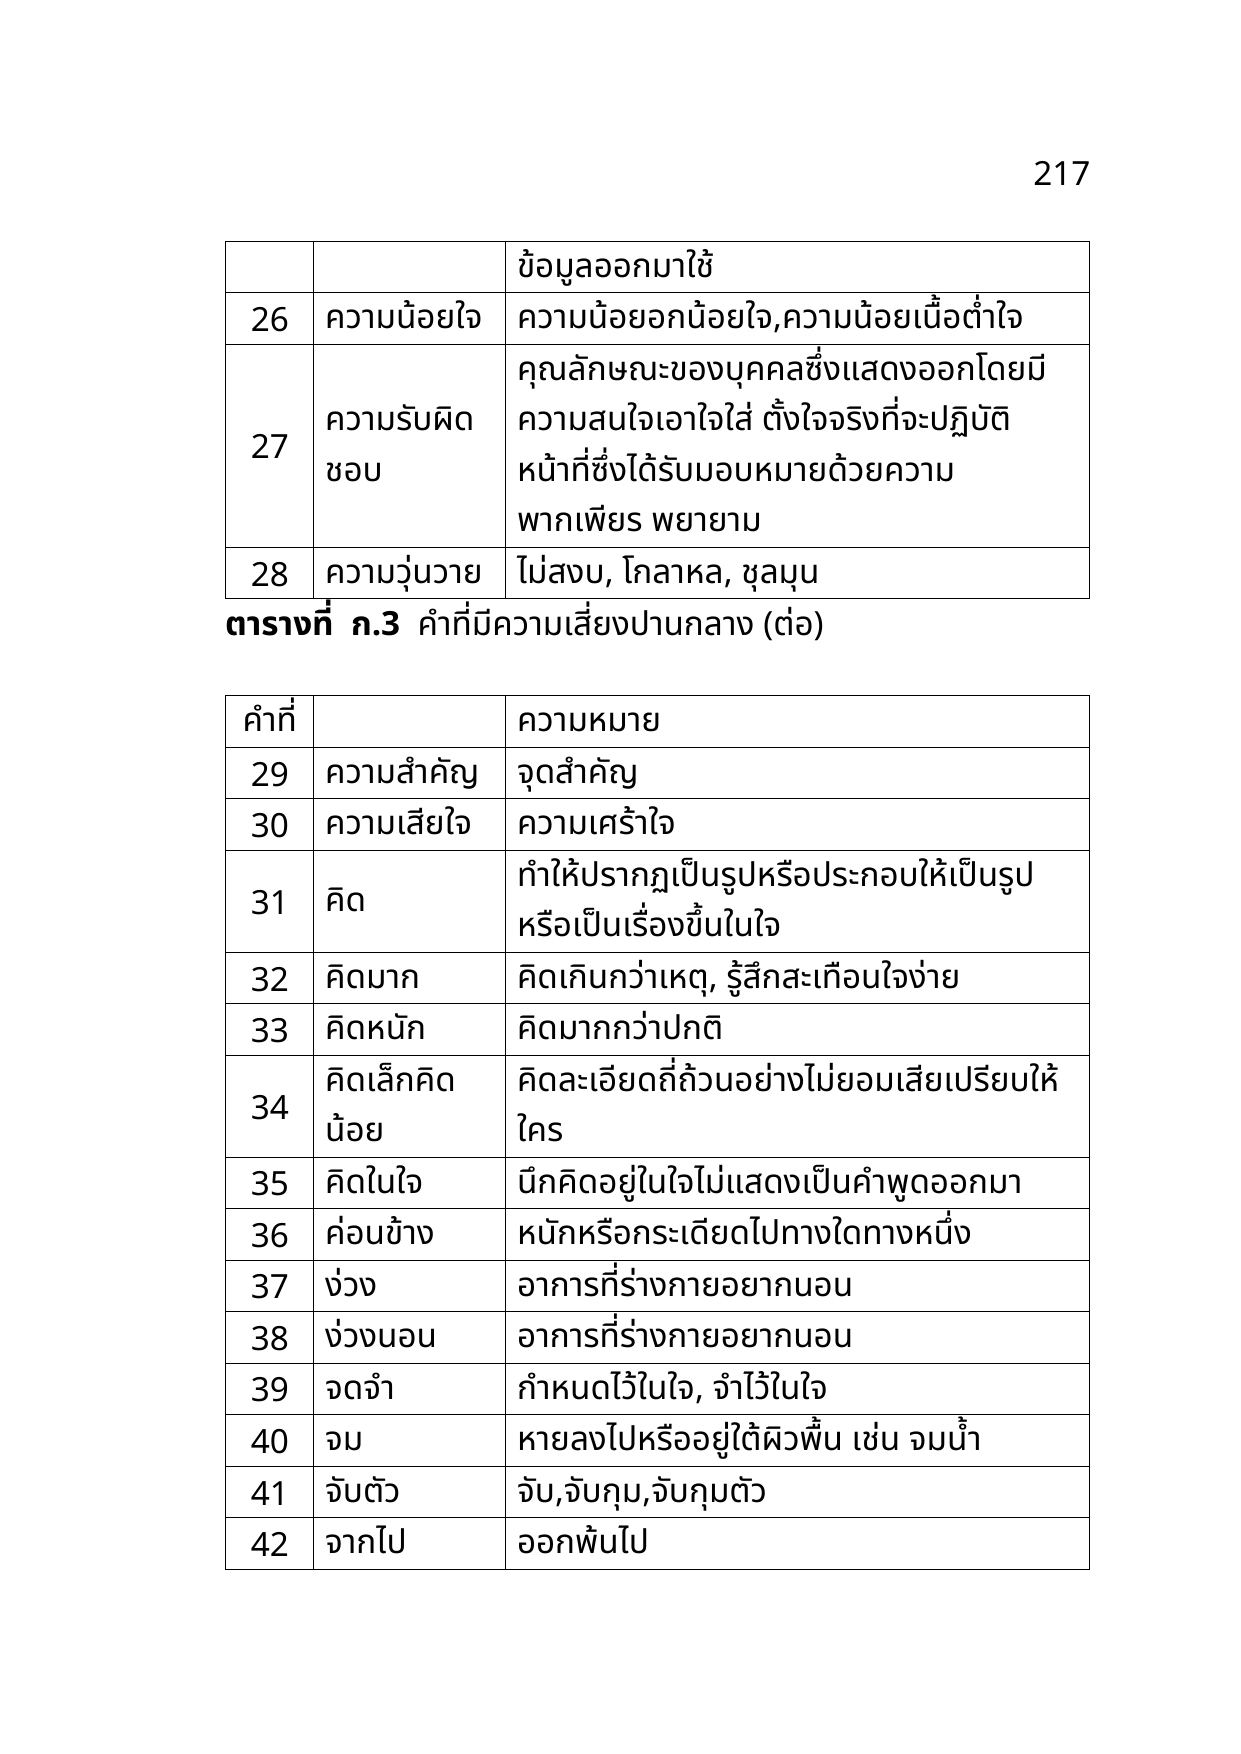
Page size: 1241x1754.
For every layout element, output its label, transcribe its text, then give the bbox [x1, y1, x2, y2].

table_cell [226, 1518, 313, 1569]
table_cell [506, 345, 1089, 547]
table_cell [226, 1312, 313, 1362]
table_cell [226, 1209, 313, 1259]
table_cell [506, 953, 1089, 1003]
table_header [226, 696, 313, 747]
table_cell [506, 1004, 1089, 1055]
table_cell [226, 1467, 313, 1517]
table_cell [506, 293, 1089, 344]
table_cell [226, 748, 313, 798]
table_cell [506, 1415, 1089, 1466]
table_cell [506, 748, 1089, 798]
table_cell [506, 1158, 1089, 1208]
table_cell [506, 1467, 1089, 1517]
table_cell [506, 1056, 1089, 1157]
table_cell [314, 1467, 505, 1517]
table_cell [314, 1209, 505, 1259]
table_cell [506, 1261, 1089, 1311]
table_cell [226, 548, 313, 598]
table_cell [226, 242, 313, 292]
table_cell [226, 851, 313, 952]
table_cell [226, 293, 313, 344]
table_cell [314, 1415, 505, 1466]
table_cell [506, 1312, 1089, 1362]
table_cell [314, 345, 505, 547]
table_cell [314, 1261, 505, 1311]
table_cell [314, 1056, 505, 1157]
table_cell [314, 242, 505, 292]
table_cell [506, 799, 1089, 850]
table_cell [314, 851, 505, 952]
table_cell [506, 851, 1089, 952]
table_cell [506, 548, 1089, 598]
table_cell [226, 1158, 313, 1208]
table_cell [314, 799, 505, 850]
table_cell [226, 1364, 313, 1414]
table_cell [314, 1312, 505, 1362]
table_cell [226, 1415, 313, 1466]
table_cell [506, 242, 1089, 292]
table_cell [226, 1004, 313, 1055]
text ตารางที่ ก.3 คำที่มีความเสี่ยงปานกลาง (ต่อ) [225, 599, 1090, 650]
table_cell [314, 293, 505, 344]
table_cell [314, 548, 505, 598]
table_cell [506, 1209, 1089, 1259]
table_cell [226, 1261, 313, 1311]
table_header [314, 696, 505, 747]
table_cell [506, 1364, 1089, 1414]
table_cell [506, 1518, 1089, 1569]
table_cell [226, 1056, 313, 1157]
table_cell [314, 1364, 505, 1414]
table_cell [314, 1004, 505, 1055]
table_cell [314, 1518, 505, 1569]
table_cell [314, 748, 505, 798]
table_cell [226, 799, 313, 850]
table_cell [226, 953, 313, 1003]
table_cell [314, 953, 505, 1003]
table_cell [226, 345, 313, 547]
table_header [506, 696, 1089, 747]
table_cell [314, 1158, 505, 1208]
